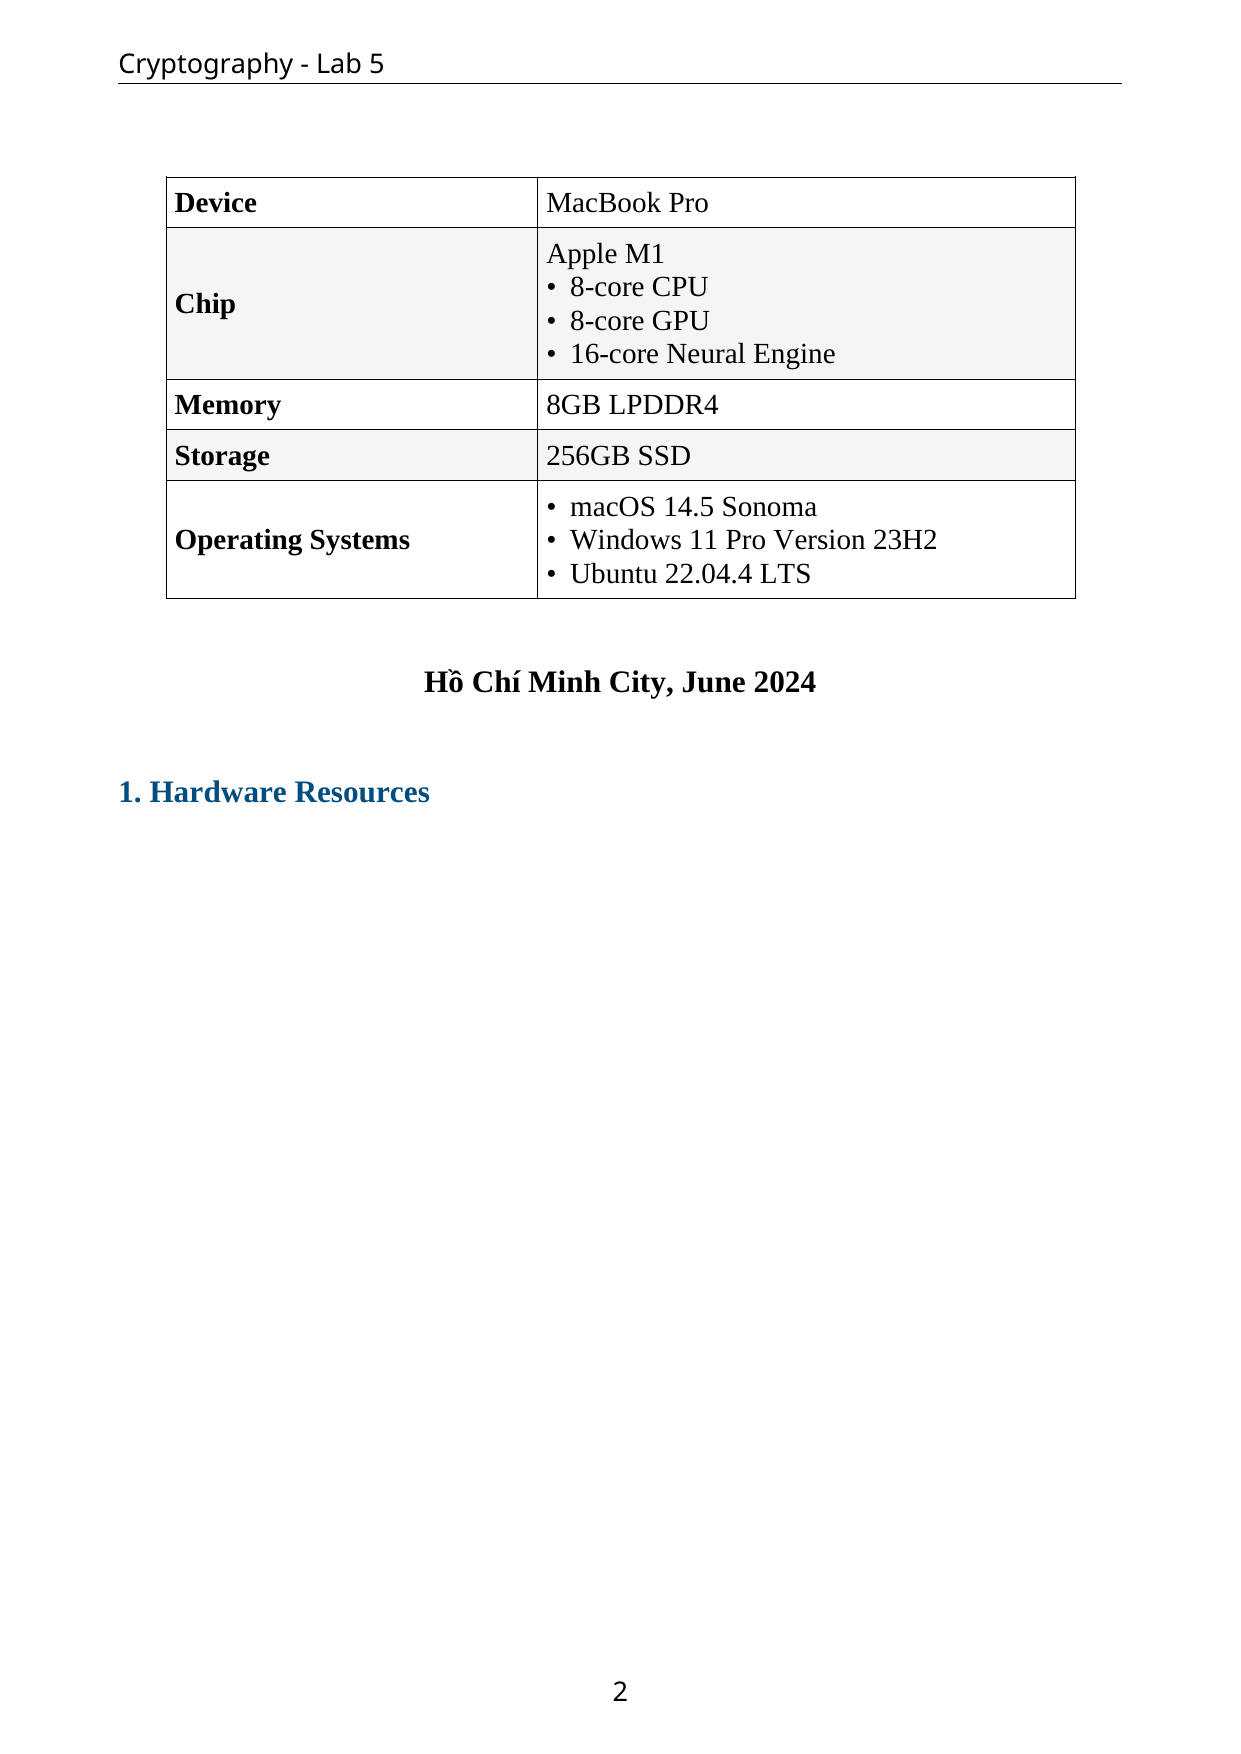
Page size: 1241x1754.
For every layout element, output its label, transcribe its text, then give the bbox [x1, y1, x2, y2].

subtitle Hồ Chí Minh City, June 2024 [118, 663, 1122, 699]
subtitle 1. Hardware Resources [118, 774, 1122, 810]
